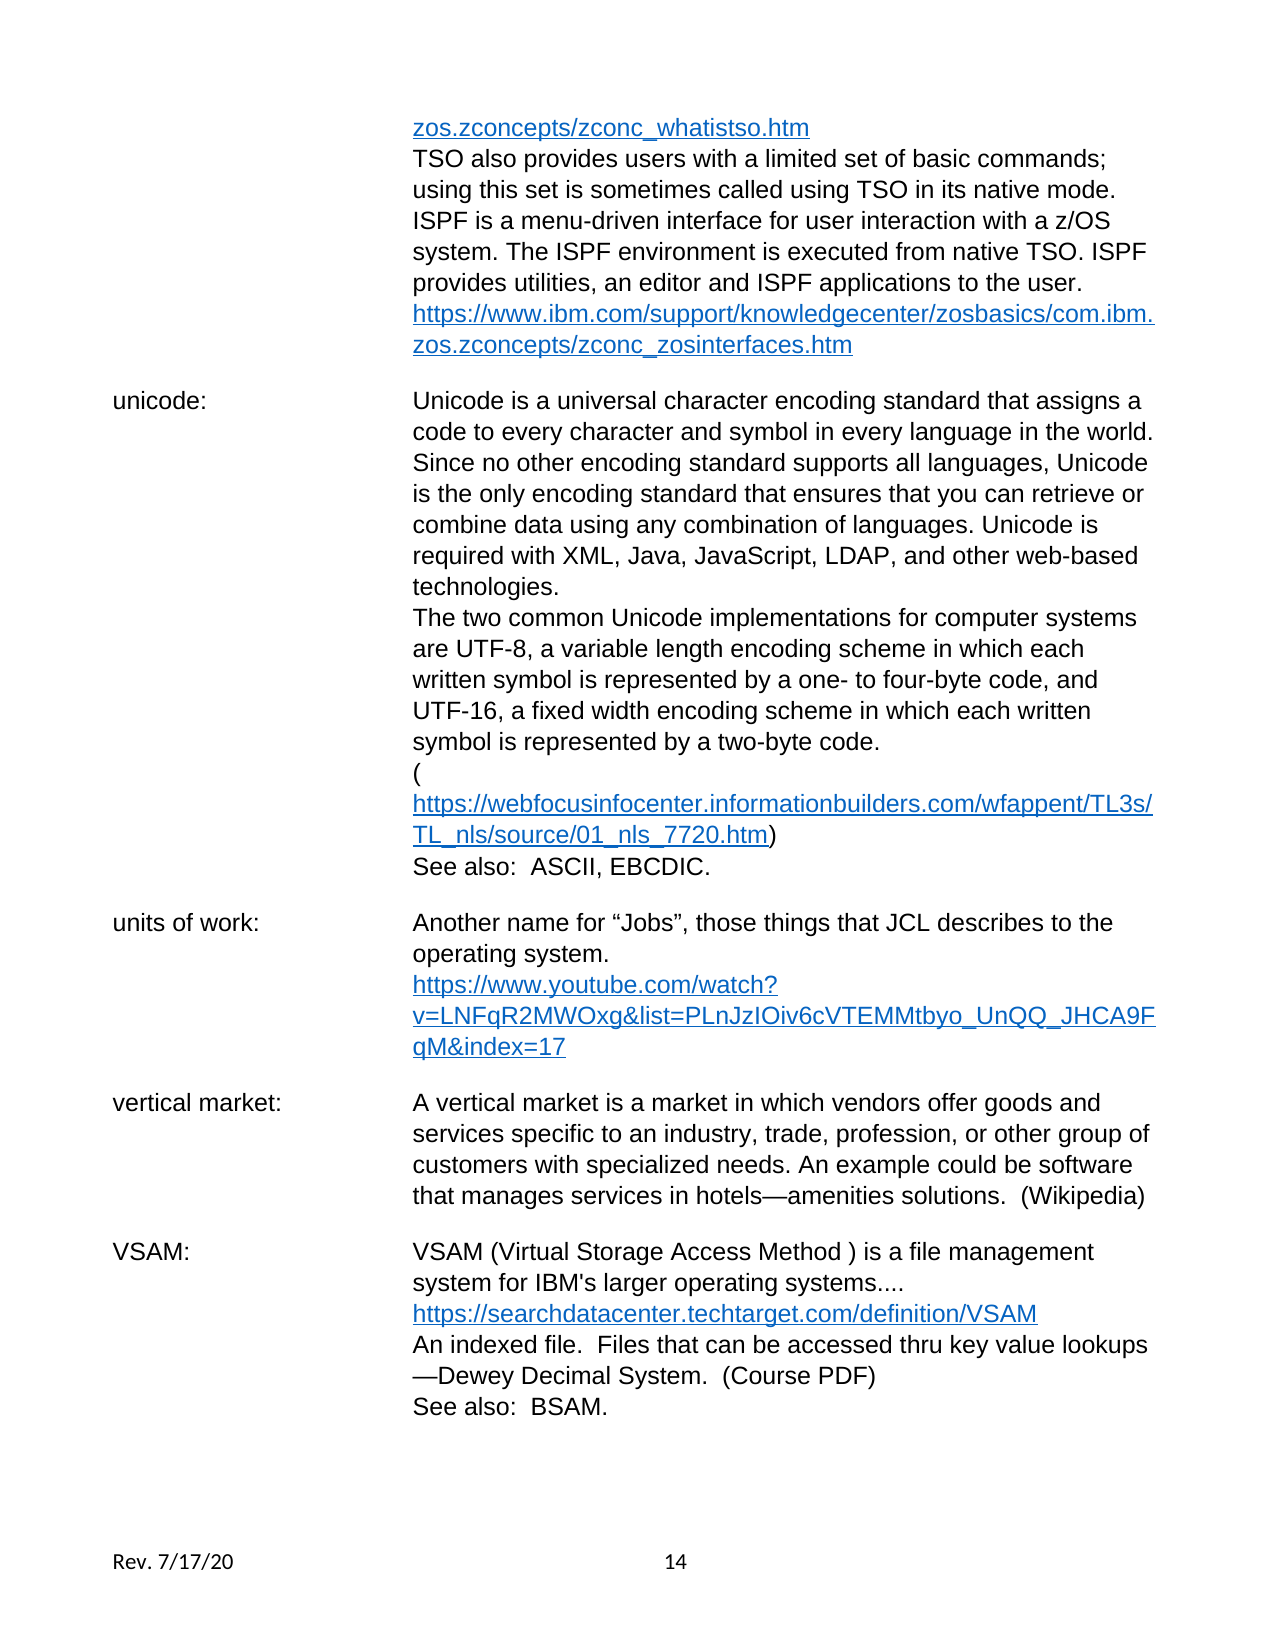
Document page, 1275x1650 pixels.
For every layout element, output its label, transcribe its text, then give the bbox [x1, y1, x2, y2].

text vertical market: A vertical market is a market in which vendors offer goods and services specific to an industry, trade, profession, or other group of customers with specialized needs. An example could be software that manages services in hotels—amenities solutions. (Wikipedia) [112, 1088, 1162, 1209]
text units of work: Another name for “Jobs”, those things that JCL describes to the operating system. https://www.youtube.com/watch?v=LNFqR2MWOxg&list=PLnJzIOiv6cVTEMMtbyo_UnQQ_JHCA9FqM&index=17 [112, 907, 1162, 1060]
text VSAM: VSAM (Virtual Storage Access Method ) is a file management system for IBM's larger operating systems.... https://searchdatacenter.techtarget.com/definition/VSAM An indexed file. Files that can be accessed thru key value lookups—Dewey Decimal System. (Course PDF) See also: BSAM. [112, 1237, 1162, 1421]
text unicode: Unicode is a universal character encoding standard that assigns a code to every character and symbol in every language in the world. Since no other encoding standard supports all languages, Unicode is the only encoding standard that ensures that you can retrieve or combine data using any combination of languages. Unicode is required with XML, Java, JavaScript, LDAP, and other web-based technologies. The two common Unicode implementations for computer systems are UTF-8, a variable length encoding scheme in which each written symbol is represented by a one- to four-byte code, and UTF-16, a fixed width encoding scheme in which each written symbol is represented by a two-byte code. (https://webfocusinfocenter.informationbuilders.com/wfappent/TL3s/TL_nls/source/01_nls_7720.htm) See also: ASCII, EBCDIC. [112, 386, 1162, 880]
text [112, 112, 1162, 358]
